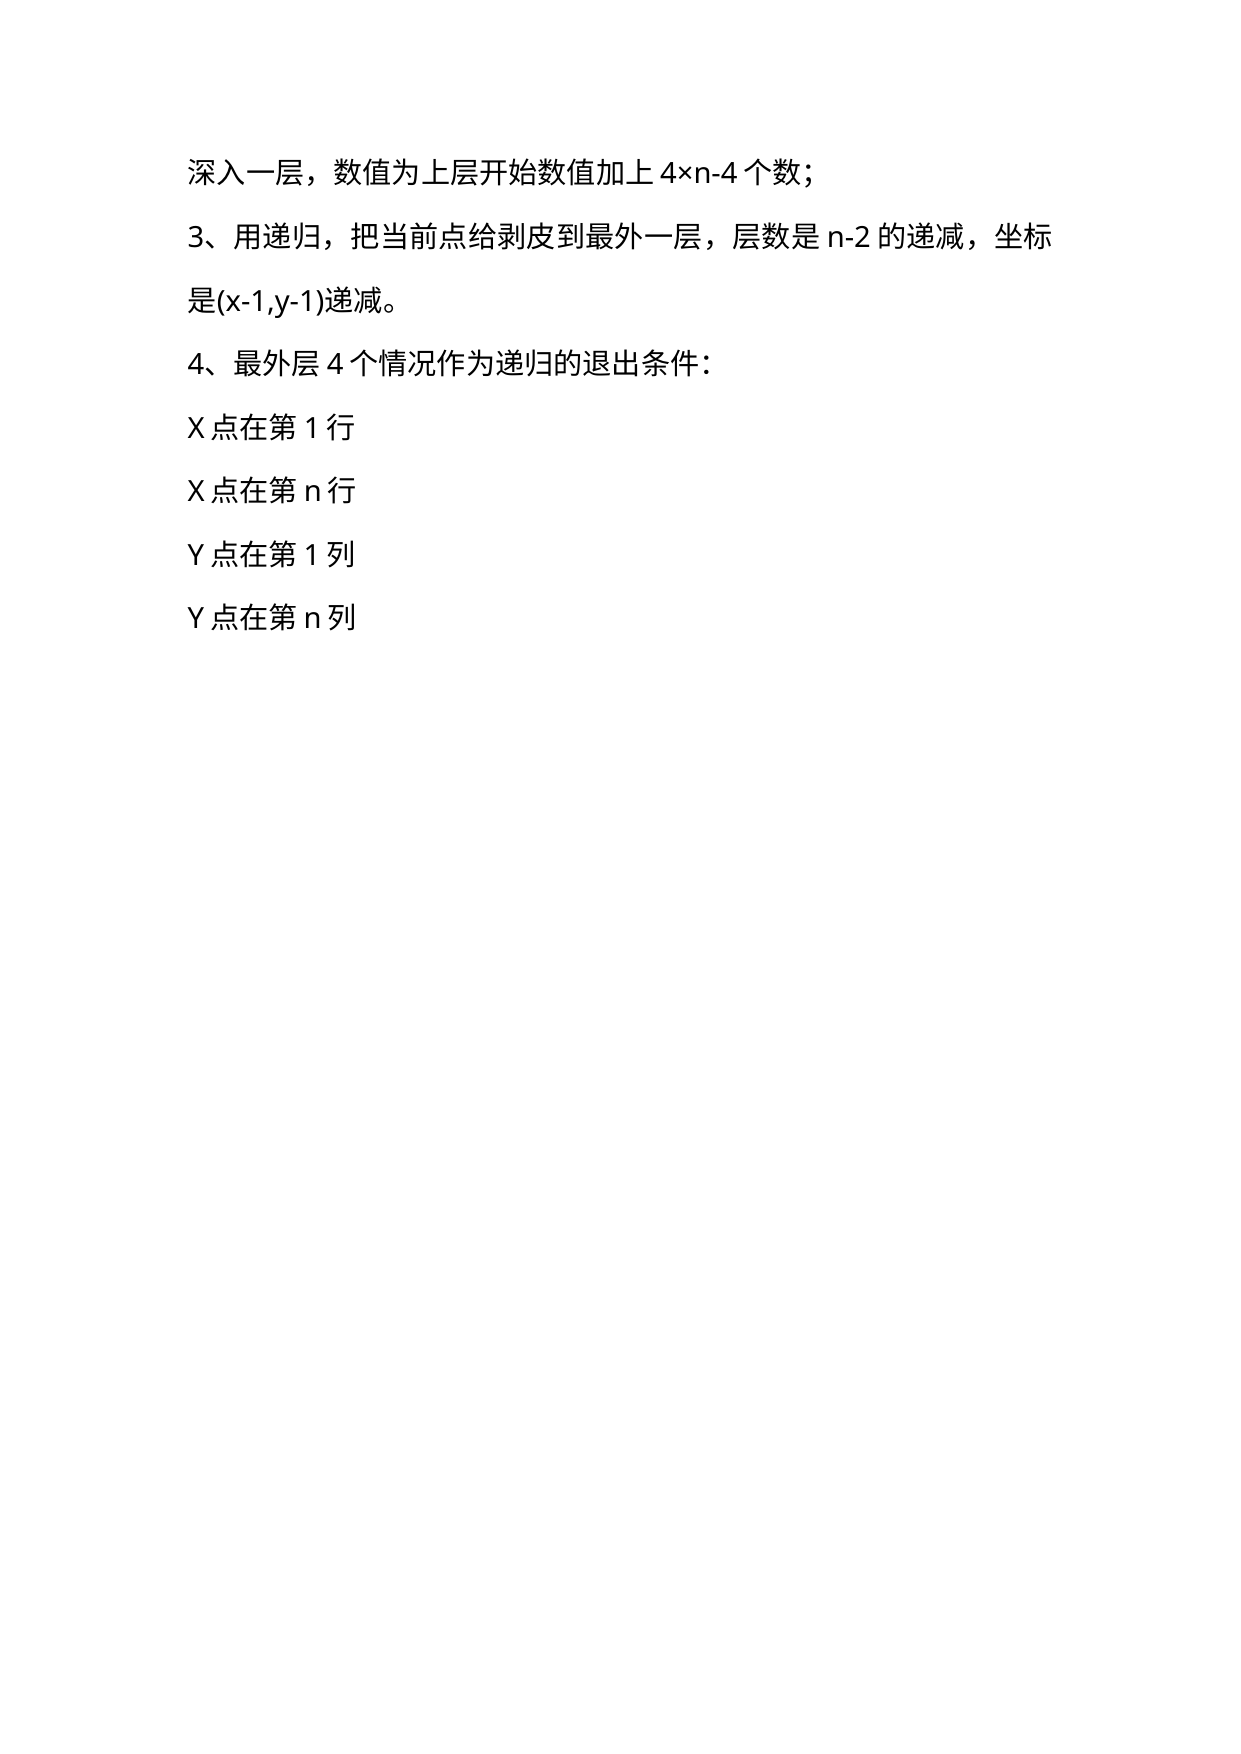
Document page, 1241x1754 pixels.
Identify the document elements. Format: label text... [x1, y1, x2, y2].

list Y点在第1列 [187, 531, 1053, 574]
list Y点在第n列 [187, 595, 1053, 637]
list X点在第1行 [187, 404, 1053, 447]
list 用递归，把当前点给剥皮到最外一层，层数是n-2的递减，坐标是(x-1,y-1)递减。 [187, 213, 1053, 319]
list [187, 150, 1053, 192]
list X点在第n行 [187, 468, 1053, 510]
list 最外层4个情况作为递归的退出条件： [187, 341, 1053, 383]
